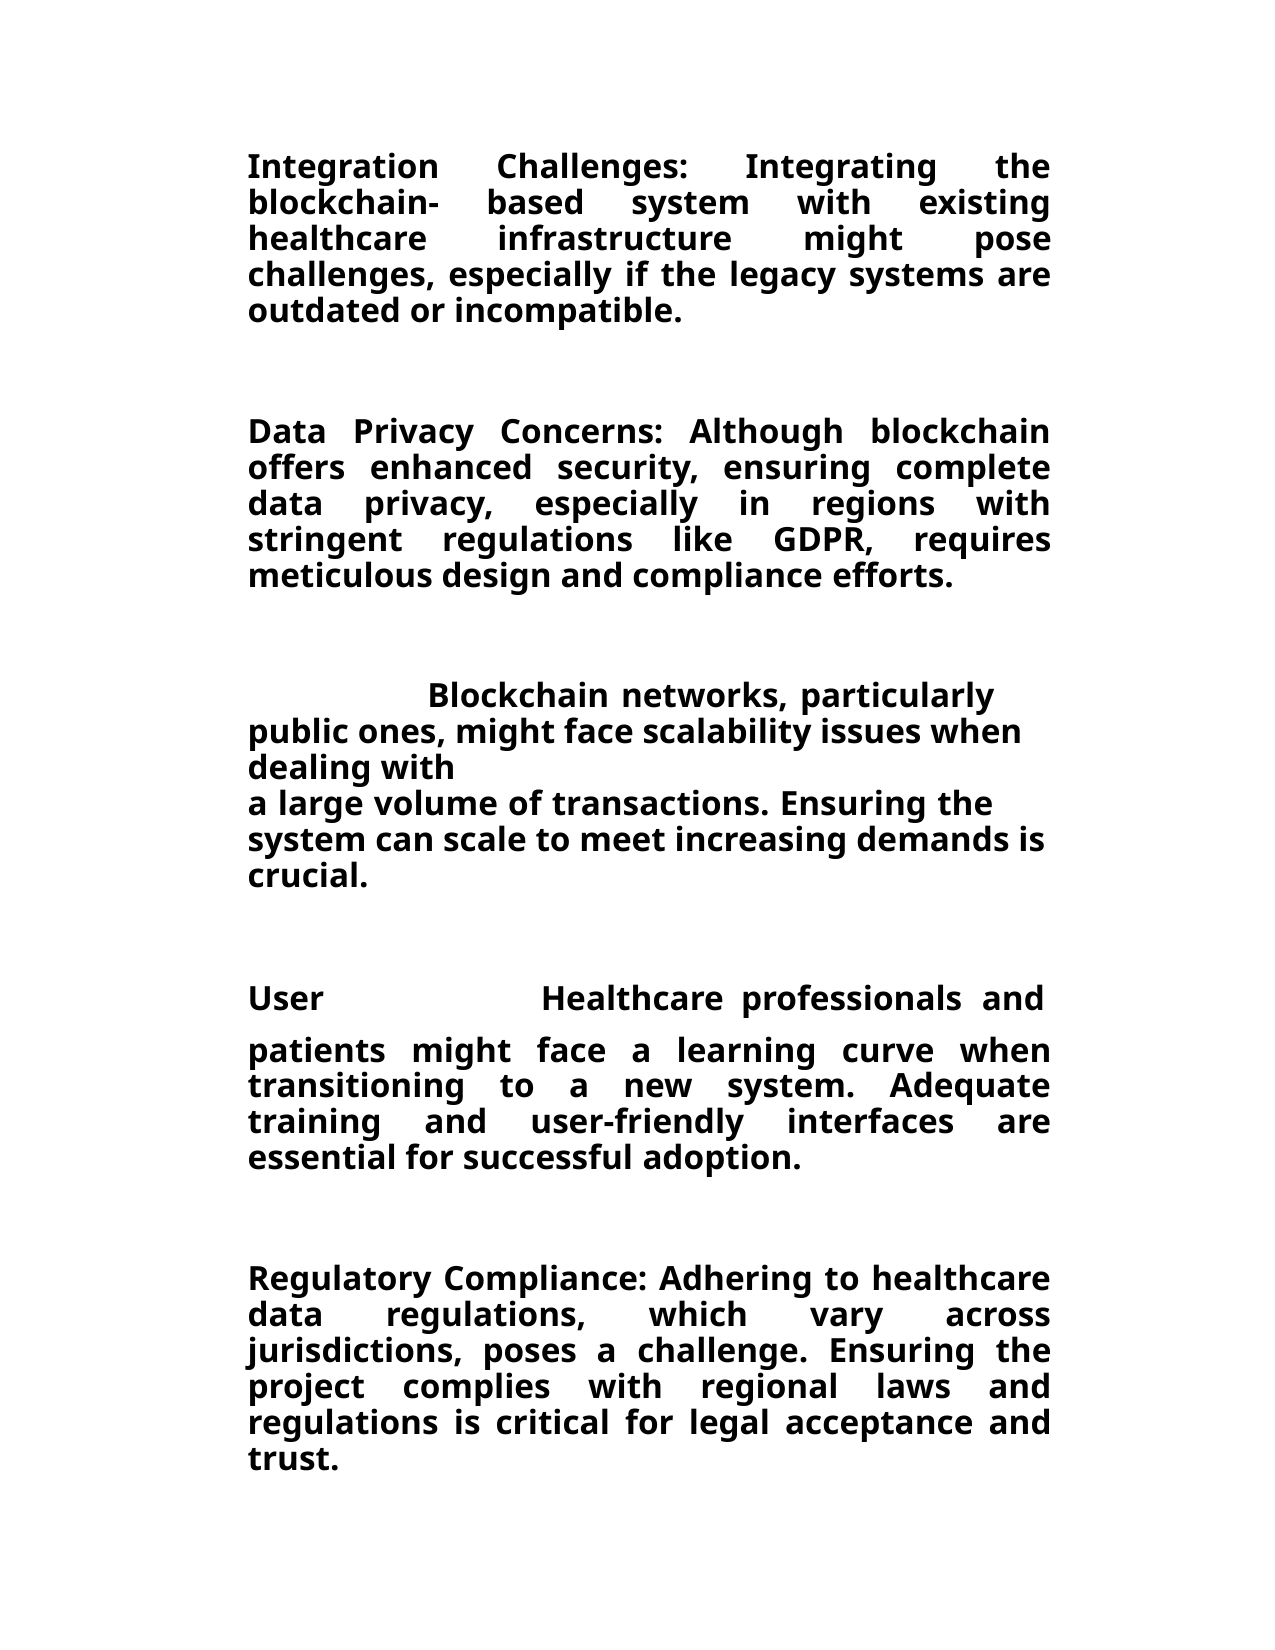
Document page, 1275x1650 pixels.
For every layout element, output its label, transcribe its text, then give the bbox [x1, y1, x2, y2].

text User Healthcare professionals and [247, 991, 753, 1016]
text a large volume of transactions. Ensuring the system can scale to meet increasing demands is crucial. [247, 787, 1051, 894]
text Integration Challenges: Integrating the blockchain- based system with existing healthcare infrastructure might pose challenges, especially if the legacy systems are outdated or incompatible. [247, 150, 1051, 330]
text User Healthcare professionals and [748, 991, 1125, 1016]
text Data Privacy Concerns: Although blockchain offers enhanced security, ensuring complete data privacy, especially in regions with stringent regulations like GDPR, requires meticulous design and compliance efforts. [247, 414, 1051, 594]
text Blockchain networks, particularly public ones, might face scalability issues when dealing with [247, 679, 1052, 787]
text patients might face a learning curve when transitioning to a new system. Adequate training and user-friendly interfaces are essential for successful adoption. [247, 1033, 1052, 1177]
text Regulatory Compliance: Adhering to healthcare data regulations, which vary across jurisdictions, poses a challenge. Ensuring the project complies with regional laws and regulations is critical for legal acceptance and trust. [247, 1262, 1051, 1477]
